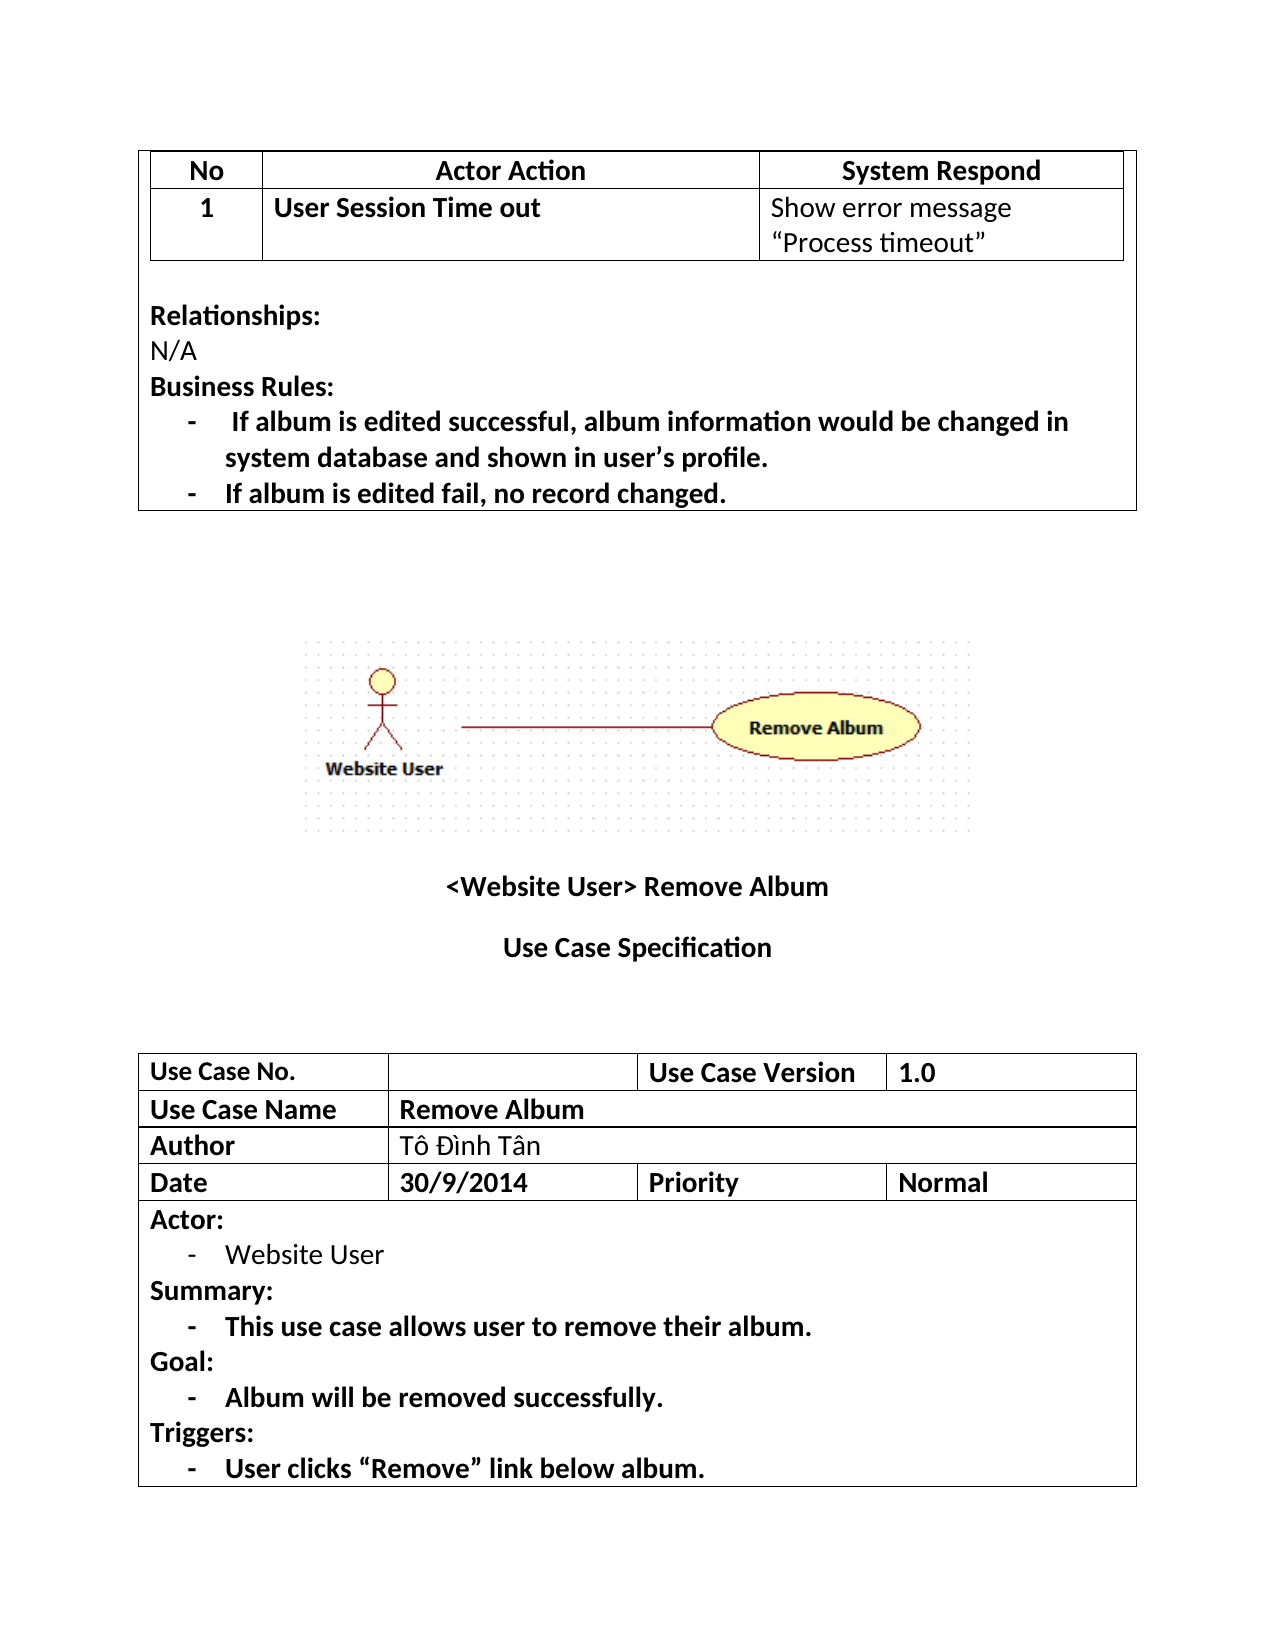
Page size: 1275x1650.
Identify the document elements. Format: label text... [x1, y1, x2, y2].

table_cell Tô Đình Tân [389, 1128, 1136, 1163]
table_header Use Case Version [638, 1054, 886, 1090]
picture [296, 635, 979, 843]
table_header 1.0 [887, 1054, 1136, 1090]
table_cell Use Case Name [139, 1091, 388, 1126]
table_cell 30/9/2014 [389, 1164, 637, 1200]
table_cell Remove Album [389, 1091, 1136, 1126]
table_cell Author [139, 1128, 388, 1163]
table_cell Date [139, 1164, 388, 1200]
text <Website User> Remove Album [150, 868, 1125, 903]
text Use Case Specification [150, 929, 1125, 965]
table_cell Normal [887, 1164, 1136, 1200]
table_header Use Case No. [139, 1054, 388, 1090]
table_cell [139, 151, 1136, 510]
table_cell Priority [638, 1164, 886, 1200]
table_header [389, 1054, 637, 1090]
